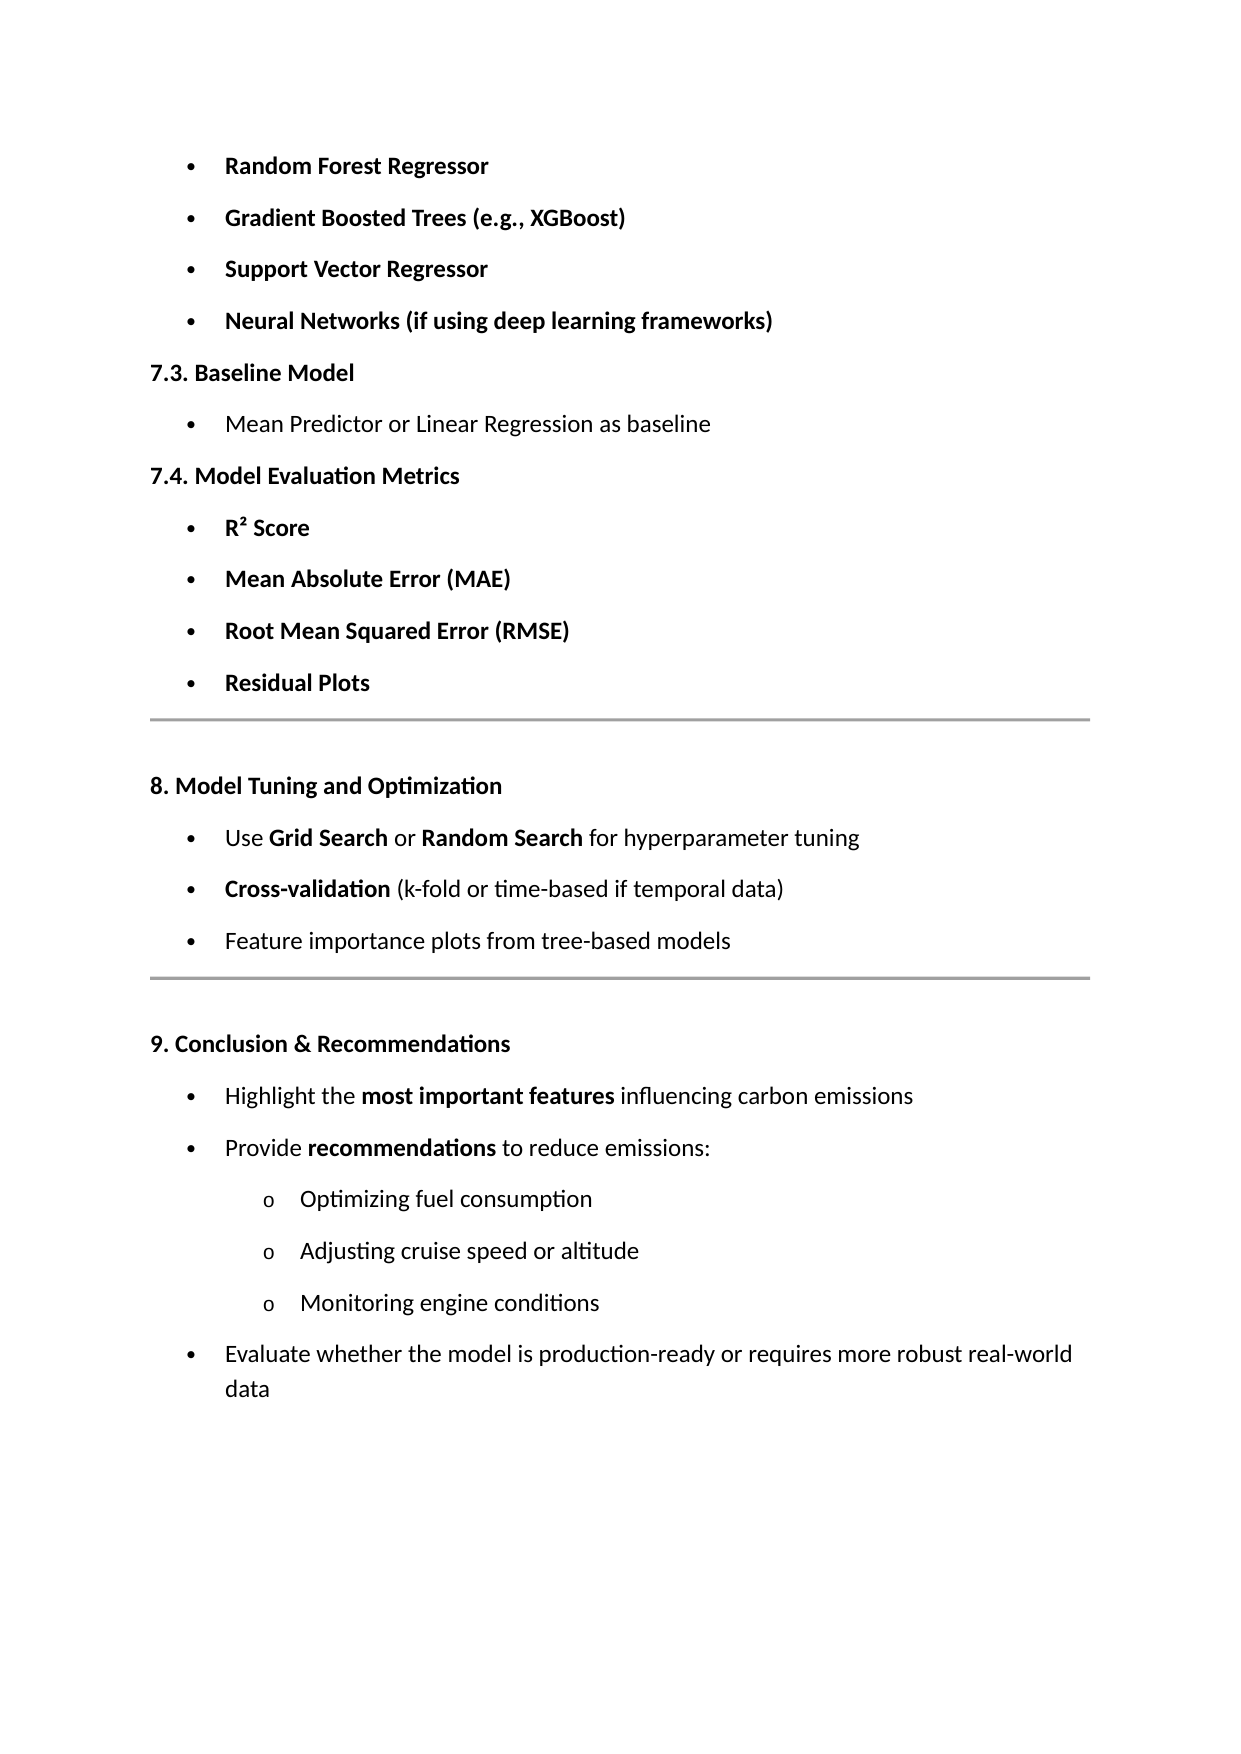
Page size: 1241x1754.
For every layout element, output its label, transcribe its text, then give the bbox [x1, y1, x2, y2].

text 9. Conclusion & Recommendations [150, 1028, 1090, 1059]
text 8. Model Tuning and Optimization [150, 770, 1090, 801]
list R² Score [187, 512, 1090, 542]
list Feature importance plots from tree-based models [187, 925, 1090, 956]
list Monitoring engine conditions [262, 1287, 1090, 1317]
list Residual Plots [187, 667, 1090, 697]
text 7.4. Model Evaluation Metrics [150, 460, 1090, 491]
list Provide recommendations to reduce emissions: [187, 1132, 1090, 1162]
text 7.3. Baseline Model [150, 357, 1090, 387]
list Use Grid Search or Random Search for hyperparameter tuning [187, 822, 1090, 852]
list Root Mean Squared Error (RMSE) [187, 615, 1090, 646]
list Evaluate whether the model is production-ready or requires more robust real-world data [187, 1338, 1090, 1404]
list Neural Networks (if using deep learning frameworks) [187, 305, 1090, 336]
list Mean Predictor or Linear Regression as baseline [187, 408, 1090, 439]
list Cross-validation (k-fold or time-based if temporal data) [187, 873, 1090, 904]
list Random Forest Regressor [187, 150, 1090, 181]
list Mean Absolute Error (MAE) [187, 563, 1090, 594]
list Highlight the most important features influencing carbon emissions [187, 1080, 1090, 1111]
list Optimizing fuel consumption [262, 1183, 1090, 1214]
list Support Vector Regressor [187, 253, 1090, 284]
list Gradient Boosted Trees (e.g., XGBoost) [187, 202, 1090, 232]
list Adjusting cruise speed or altitude [262, 1235, 1090, 1266]
